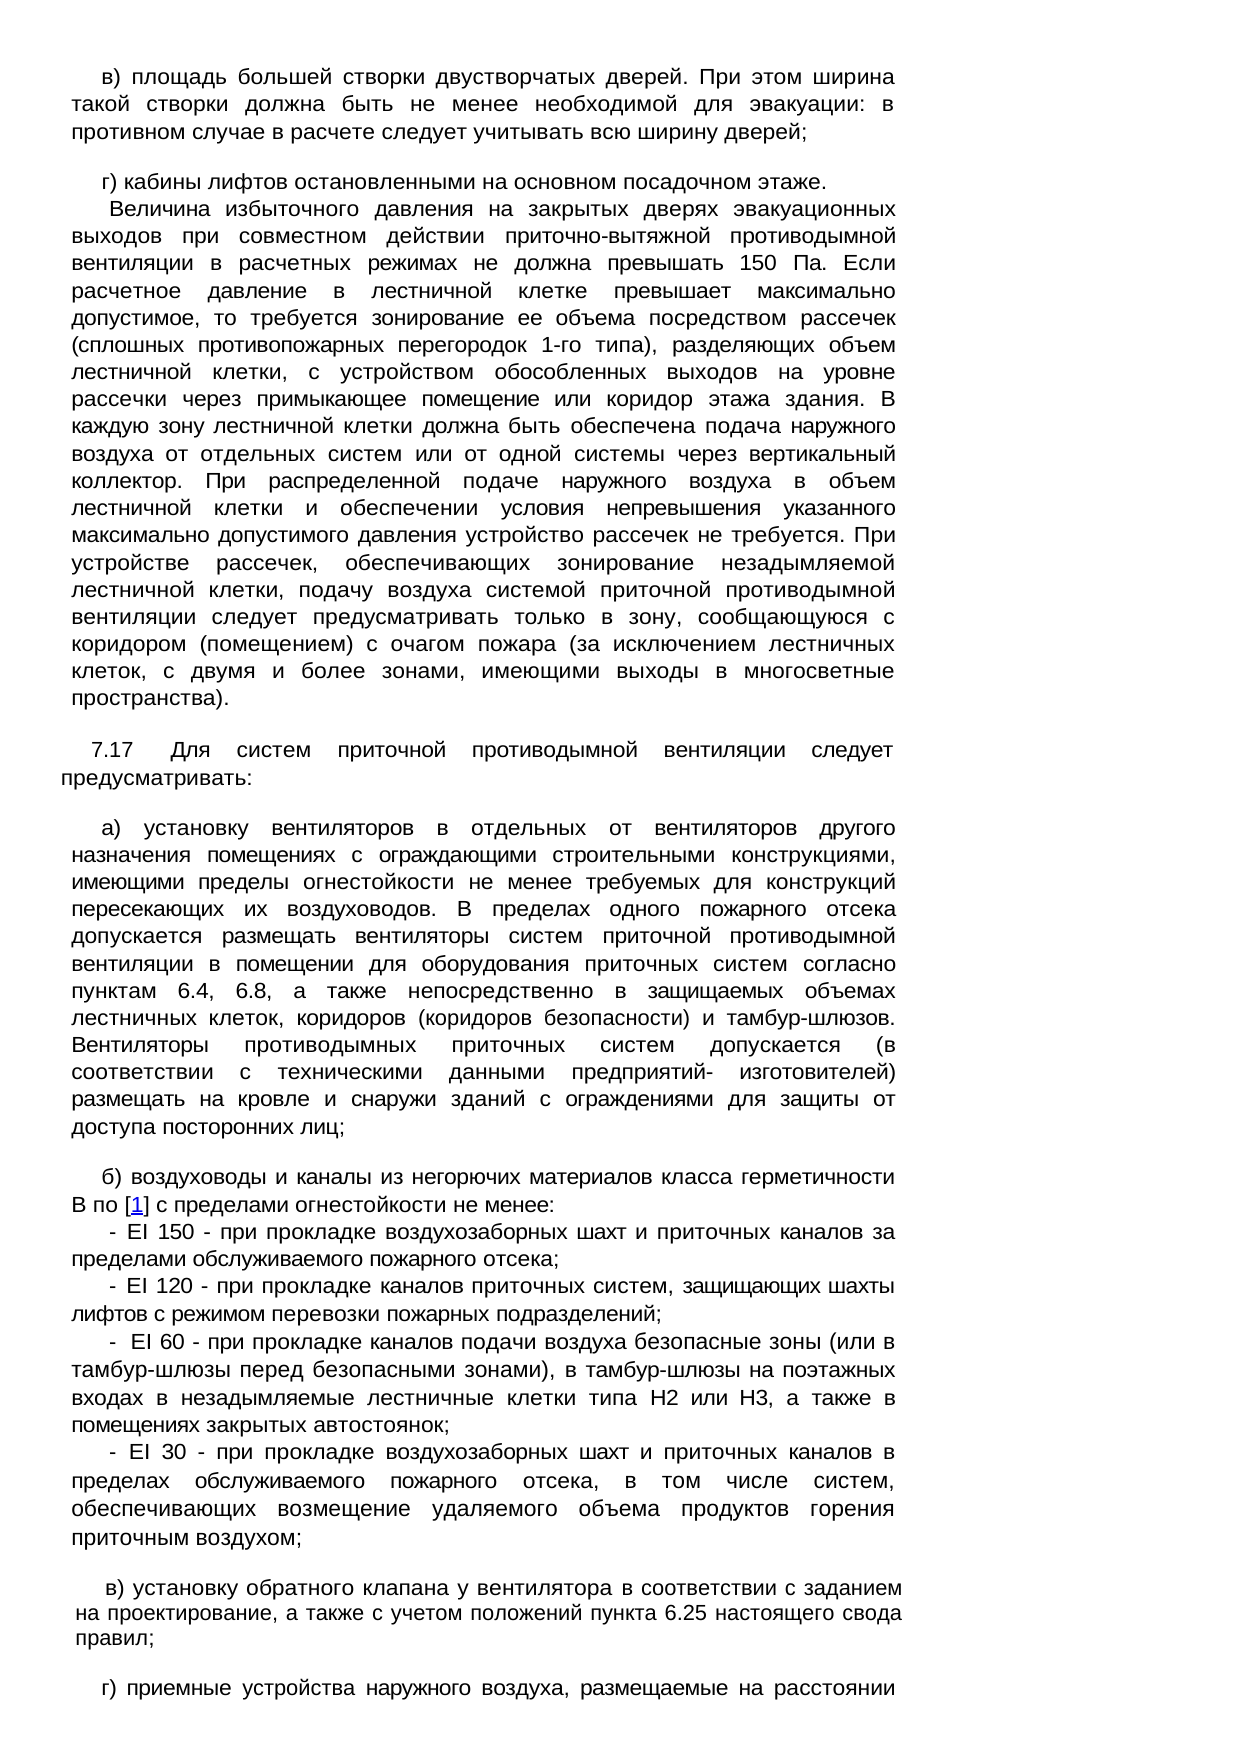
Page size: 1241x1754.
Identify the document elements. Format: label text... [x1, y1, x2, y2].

text в) площадь большей створки двустворчатых дверей. При этом ширина такой створки должна быть не менее необходимой для эвакуации: в противном случае в расчете следует учитывать всю ширину дверей; [71, 64, 896, 144]
text в) установку обратного клапана у вентилятора в соответствии с заданием на проектирование, а также с учетом положений пункта 6.25 настоящего свода правил; [75, 1575, 903, 1650]
list EI 120 - при прокладке каналов приточных систем, защищающих шахты лифтов с режимом перевозки пожарных подразделений; [71, 1273, 895, 1326]
text г) кабины лифтов остановленными на основном посадочном этаже. [101, 169, 1188, 194]
list Для систем приточной противодымной вентиляции следует предусматривать: [61, 737, 895, 790]
list EI 150 - при прокладке воздухозаборных шахт и приточных каналов за пределами обслуживаемого пожарного отсека; [71, 1219, 896, 1271]
text Величина избыточного давления на закрытых дверях эвакуационных выходов при совместном действии приточно-вытяжной противодымной вентиляции в расчетных режимах не должна превышать 150 Па. Если расчетное давление в лестничной клетке превышает максимально допустимое, то требуется зонирование ее объема посредством рассечек (сплошных противопожарных перегородок 1-го типа), разделяющих объем лестничной клетки, с устройством обособленных выходов на уровне рассечки через примыкающее помещение или коридор этажа здания. В каждую зону лестничной клетки должна быть обеспечена подача наружного воздуха от отдельных систем или от одной системы через вертикальный коллектор. При распределенной подаче наружного воздуха в объем лестничной клетки и обеспечении условия непревышения указанного максимально допустимого давления устройство рассечек не требуется. При устройстве рассечек, обеспечивающих зонирование незадымляемой лестничной клетки, подачу воздуха системой приточной противодымной вентиляции следует предусматривать только в зону, сообщающуюся с коридором (помещением) с очагом пожара (за исключением лестничных клеток, с двумя и более зонами, имеющими выходы в многосветные пространства). [71, 196, 896, 711]
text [71, 1675, 896, 1700]
text а) установку вентиляторов в отдельных от вентиляторов другого назначения помещениях с ограждающими строительными конструкциями, имеющими пределы огнестойкости не менее требуемых для конструкций пересекающих их воздуховодов. В пределах одного пожарного отсека допускается размещать вентиляторы систем приточной противодымной вентиляции в помещении для оборудования приточных систем согласно пунктам 6.4, 6.8, а также непосредственно в защищаемых объемах лестничных клеток, коридоров (коридоров безопасности) и тамбур-шлюзов. Вентиляторы противодымных приточных систем допускается (в соответствии с техническими данными предприятий- изготовителей) размещать на кровле и снаружи зданий с ограждениями для защиты от доступа посторонних лиц; [71, 814, 896, 1139]
list EI 60 - при прокладке каналов подачи воздуха безопасные зоны (или в тамбур-шлюзы перед безопасными зонами), в тамбур-шлюзы на поэтажных входах в незадымляемые лестничные клетки типа Н2 или Н3, а также в помещениях закрытых автостоянок; [71, 1328, 896, 1437]
text б) воздуховоды и каналы из негорючих материалов класса герметичности В по [1] с пределами огнестойкости не менее: [71, 1164, 895, 1217]
list EI 30 - при прокладке воздухозаборных шахт и приточных каналов в пределах обслуживаемого пожарного отсека, в том числе систем, обеспечивающих возмещение удаляемого объема продуктов горения приточным воздухом; [71, 1439, 895, 1550]
